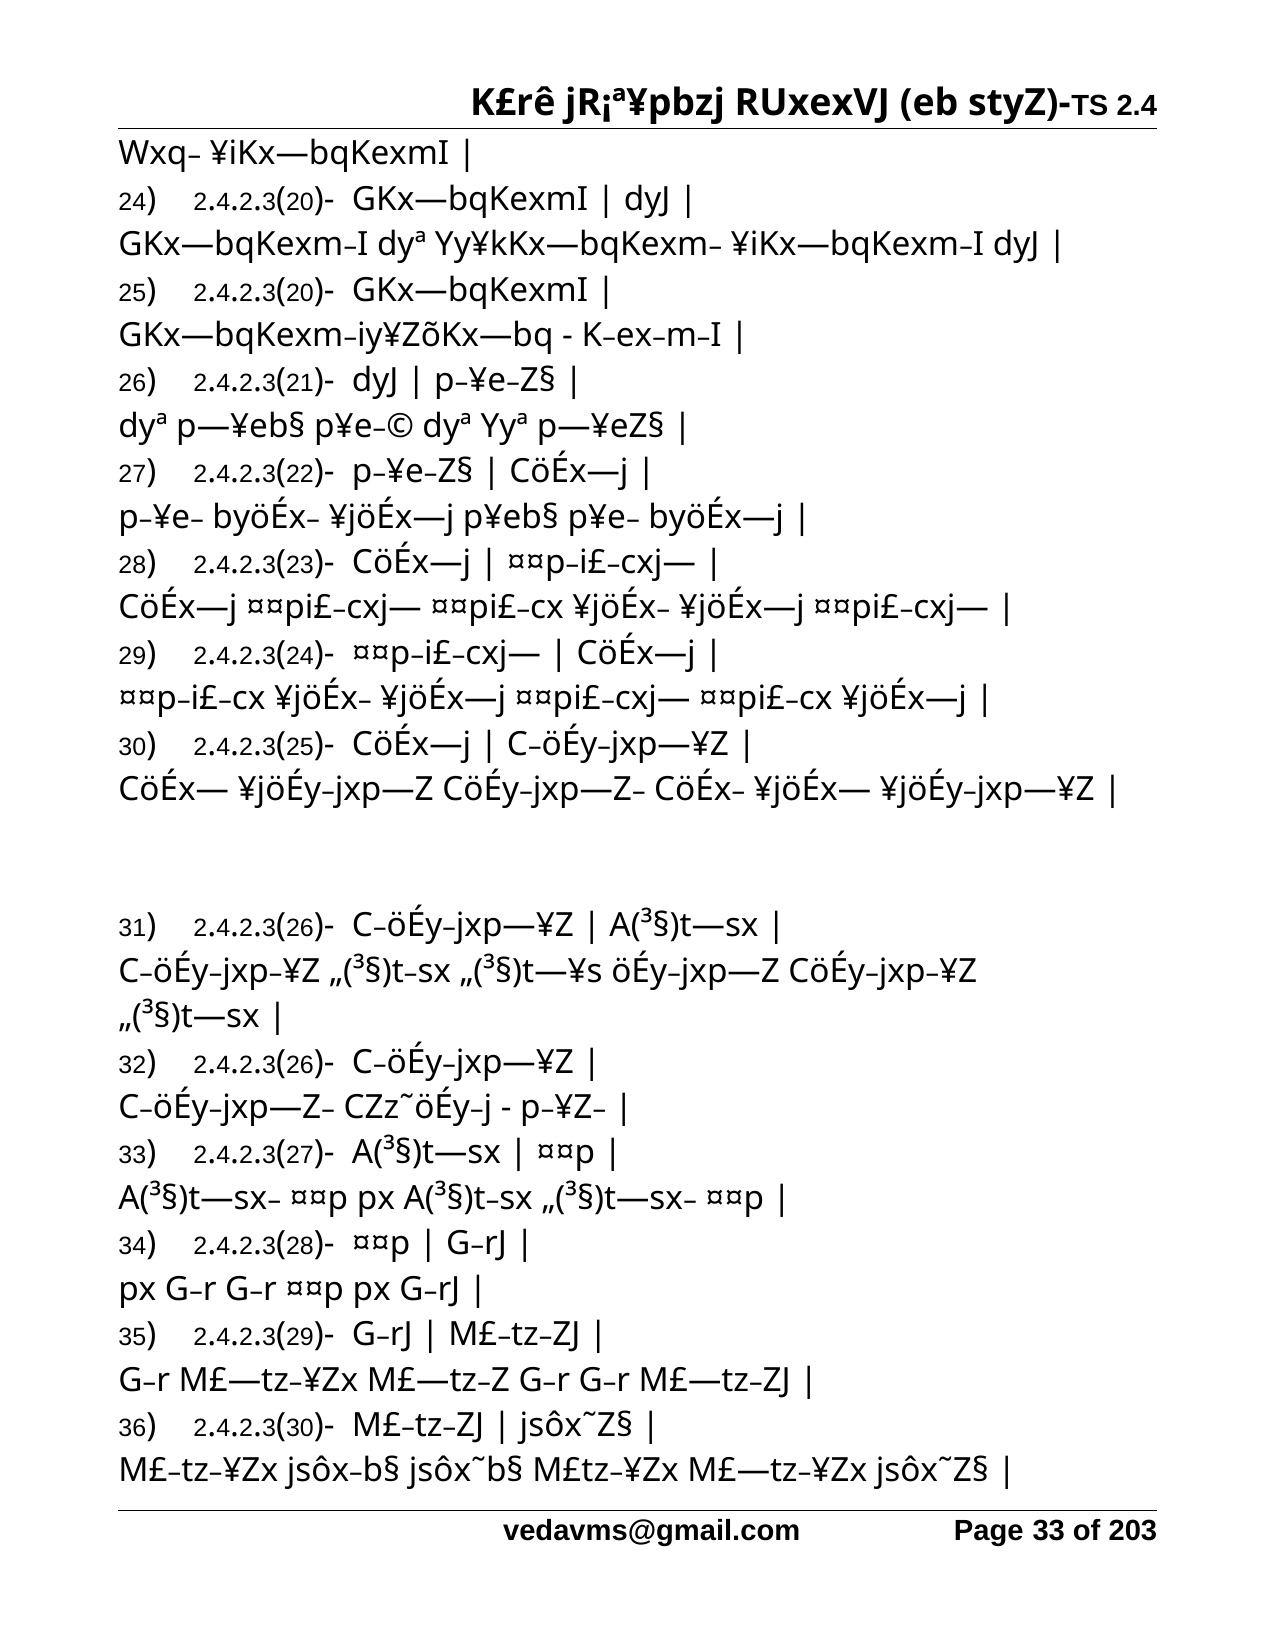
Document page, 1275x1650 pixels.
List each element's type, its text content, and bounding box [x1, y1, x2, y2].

text dyª p—¥eb§ p¥e–© dyª Yyª p—¥eZ§ | [118, 402, 1157, 447]
text ¤¤p–i£–cx ¥jöÉx– ¥jöÉx—j ¤¤pi£–cxj— ¤¤pi£–cx ¥jöÉx—j | [118, 674, 1157, 719]
text 24) 2.4.2.3(20)- GKx—bqKexmI | dyJ | [118, 174, 1157, 220]
text 30) 2.4.2.3(25)- CöÉx—j | C–öÉy–jxp—¥Z | [118, 719, 1157, 765]
text e¡–¥kx–Wxq– ¥iKx—bqKexm– ¥iKx—bqKexmI e¡¥kx–Wxq—I e¡¥kx–Wxq– ¥iKx—bqKexmI | [118, 129, 1157, 174]
text GKx—bqKexm–iy¥ZõKx—bq - K–ex–m–I | [118, 311, 1157, 356]
text M£–tz–¥Zx jsôx–b§ jsôx˜b§ M£tz–¥Zx M£—tz–¥Zx jsôx˜Z§ | [118, 1446, 1157, 1492]
text px G–r G–r ¤¤p px G–rJ | [118, 1264, 1157, 1310]
text A(³§)t—sx– ¤¤p px A(³§)t–sx „(³§)t—sx– ¤¤p | [118, 1174, 1157, 1219]
text CöÉx—j ¤¤pi£–cxj— ¤¤pi£–cx ¥jöÉx– ¥jöÉx—j ¤¤pi£–cxj— | [118, 583, 1157, 629]
text 25) 2.4.2.3(20)- GKx—bqKexmI | [118, 265, 1157, 311]
text 28) 2.4.2.3(23)- CöÉx—j | ¤¤p–i£–cxj— | [118, 538, 1157, 583]
text GKx—bqKexm–I dyª Yy¥kKx—bqKexm– ¥iKx—bqKexm–I dyJ | [118, 220, 1157, 265]
text 31) 2.4.2.3(26)- C–öÉy–jxp—¥Z | A(³§)t—sx | [118, 901, 1157, 947]
text 34) 2.4.2.3(28)- ¤¤p | G–rJ | [118, 1219, 1157, 1264]
text 26) 2.4.2.3(21)- dyJ | p–¥e–Z§ | [118, 356, 1157, 402]
text 27) 2.4.2.3(22)- p–¥e–Z§ | CöÉx—j | [118, 447, 1157, 492]
text 33) 2.4.2.3(27)- A(³§)t—sx | ¤¤p | [118, 1128, 1157, 1174]
text C–öÉy–jxp–¥Z „(³§)t–sx „(³§)t—¥s öÉy–jxp—Z CöÉy–jxp–¥Z [118, 947, 1157, 992]
text 35) 2.4.2.3(29)- G–rJ | M£–tz–ZJ | [118, 1310, 1157, 1355]
text 29) 2.4.2.3(24)- ¤¤p–i£–cxj— | CöÉx—j | [118, 629, 1157, 674]
text 36) 2.4.2.3(30)- M£–tz–ZJ | jsôx˜Z§ | [118, 1401, 1157, 1446]
text C–öÉy–jxp—Z– CZz˜öÉy–j - p–¥Z– | [118, 1083, 1157, 1128]
text G–r M£—tz–¥Zx M£—tz–Z G–r G–r M£—tz–ZJ | [118, 1355, 1157, 1401]
text CöÉx— ¥jöÉy–jxp—Z CöÉy–jxp—Z– CöÉx– ¥jöÉx— ¥jöÉy–jxp—¥Z | [118, 765, 1157, 810]
text p–¥e– byöÉx– ¥jöÉx—j p¥eb§ p¥e– byöÉx—j | [118, 492, 1157, 538]
text 32) 2.4.2.3(26)- C–öÉy–jxp—¥Z | [118, 1037, 1157, 1083]
text „(³§)t—sx | [118, 992, 1157, 1037]
